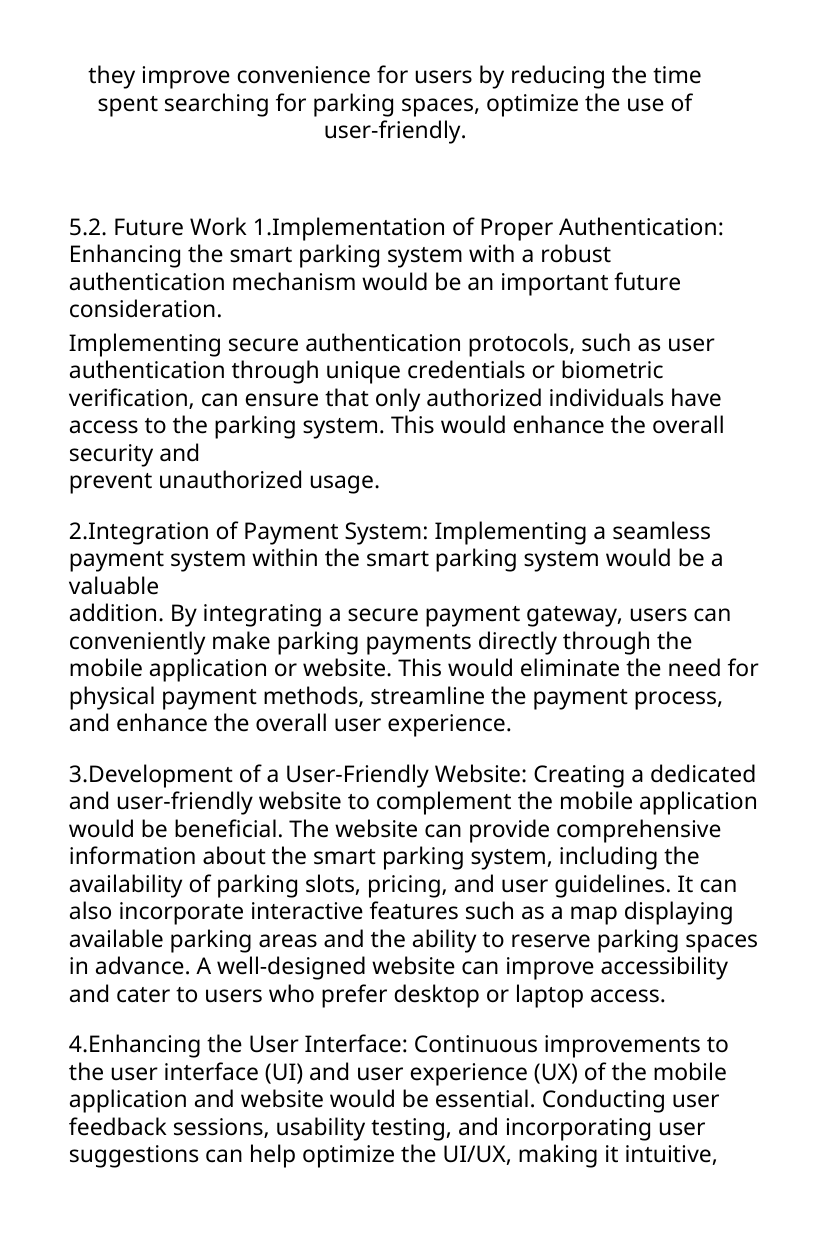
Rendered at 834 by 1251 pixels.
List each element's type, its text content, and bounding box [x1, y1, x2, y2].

text 3.Development of a User-Friendly Website: Creating a dedicated and user-friendly website to complement the mobile application would be beneficial. The website can provide comprehensive information about the smart parking system, including the availability of parking slots, pricing, and user guidelines. It can also incorporate interactive features such as a map displaying available parking areas and the ability to reserve parking spaces in advance. A well-designed website can improve accessibility and cater to users who prefer desktop or laptop access. [69, 760, 766, 1007]
text Implementing secure authentication protocols, such as user authentication through unique credentials or biometric verification, can ensure that only authorized individuals have access to the parking system. This would enhance the overall security and prevent unauthorized usage. [69, 329, 766, 494]
text 5.2. Future Work 1.Implementation of Proper Authentication: Enhancing the smart parking system with a robust authentication mechanism would be an important future consideration. [69, 213, 736, 323]
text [69, 1030, 751, 1168]
text they improve convenience for users by reducing the time spent searching for parking spaces, optimize the use of user-friendly. [69, 62, 721, 144]
text 2.Integration of Payment System: Implementing a seamless payment system within the smart parking system would be a valuable addition. By integrating a secure payment gateway, users can conveniently make parking payments directly through the mobile application or website. This would eliminate the need for physical payment methods, streamline the payment process, and enhance the overall user experience. [69, 517, 766, 737]
